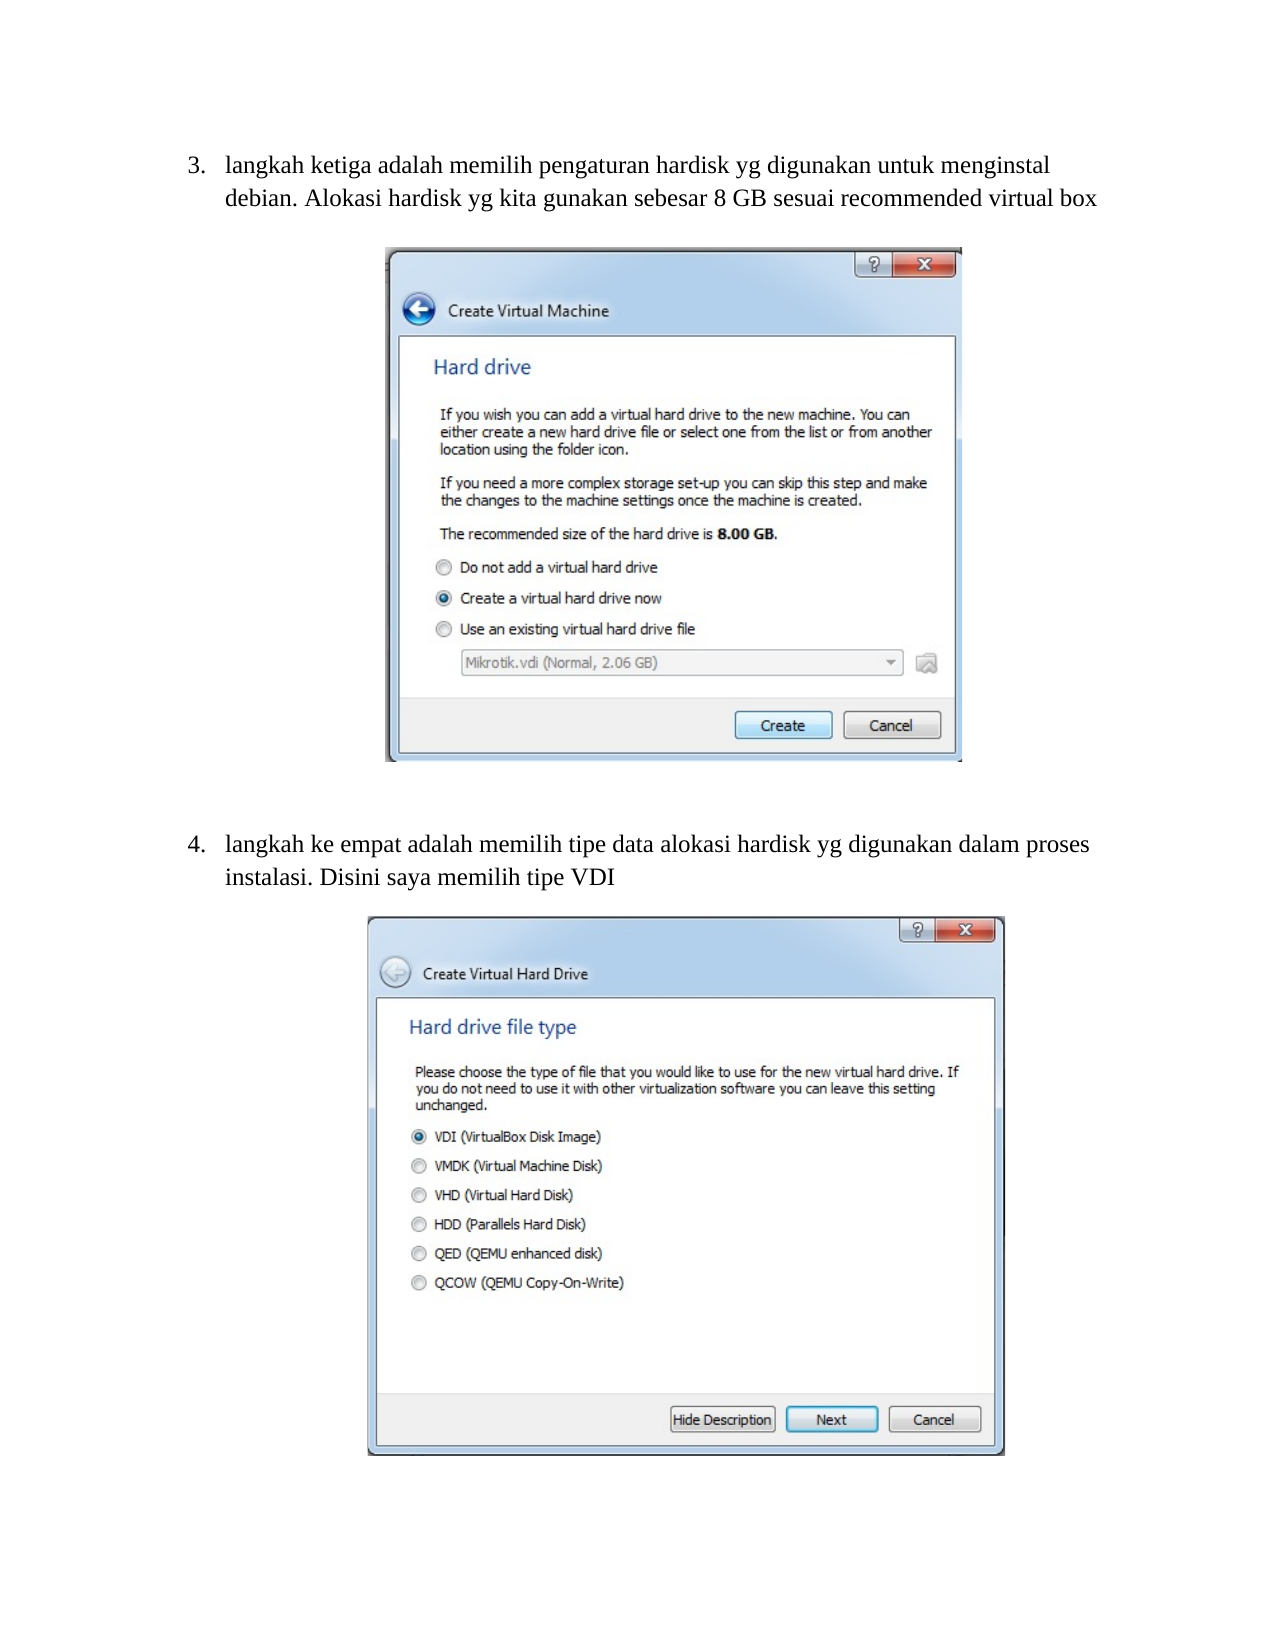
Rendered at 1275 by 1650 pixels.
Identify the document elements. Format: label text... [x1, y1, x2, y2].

picture [385, 247, 963, 760]
picture [367, 916, 1005, 1454]
list langkah ke empat adalah memilih tipe data alokasi hardisk yg digunakan dalam proses instalasi. Disini saya memilih tipe VDI [187, 829, 1125, 891]
list langkah ketiga adalah memilih pengaturan hardisk yg digunakan untuk menginstal debian. Alokasi hardisk yg kita gunakan sebesar 8 GB sesuai recommended virtual box [187, 150, 1125, 212]
